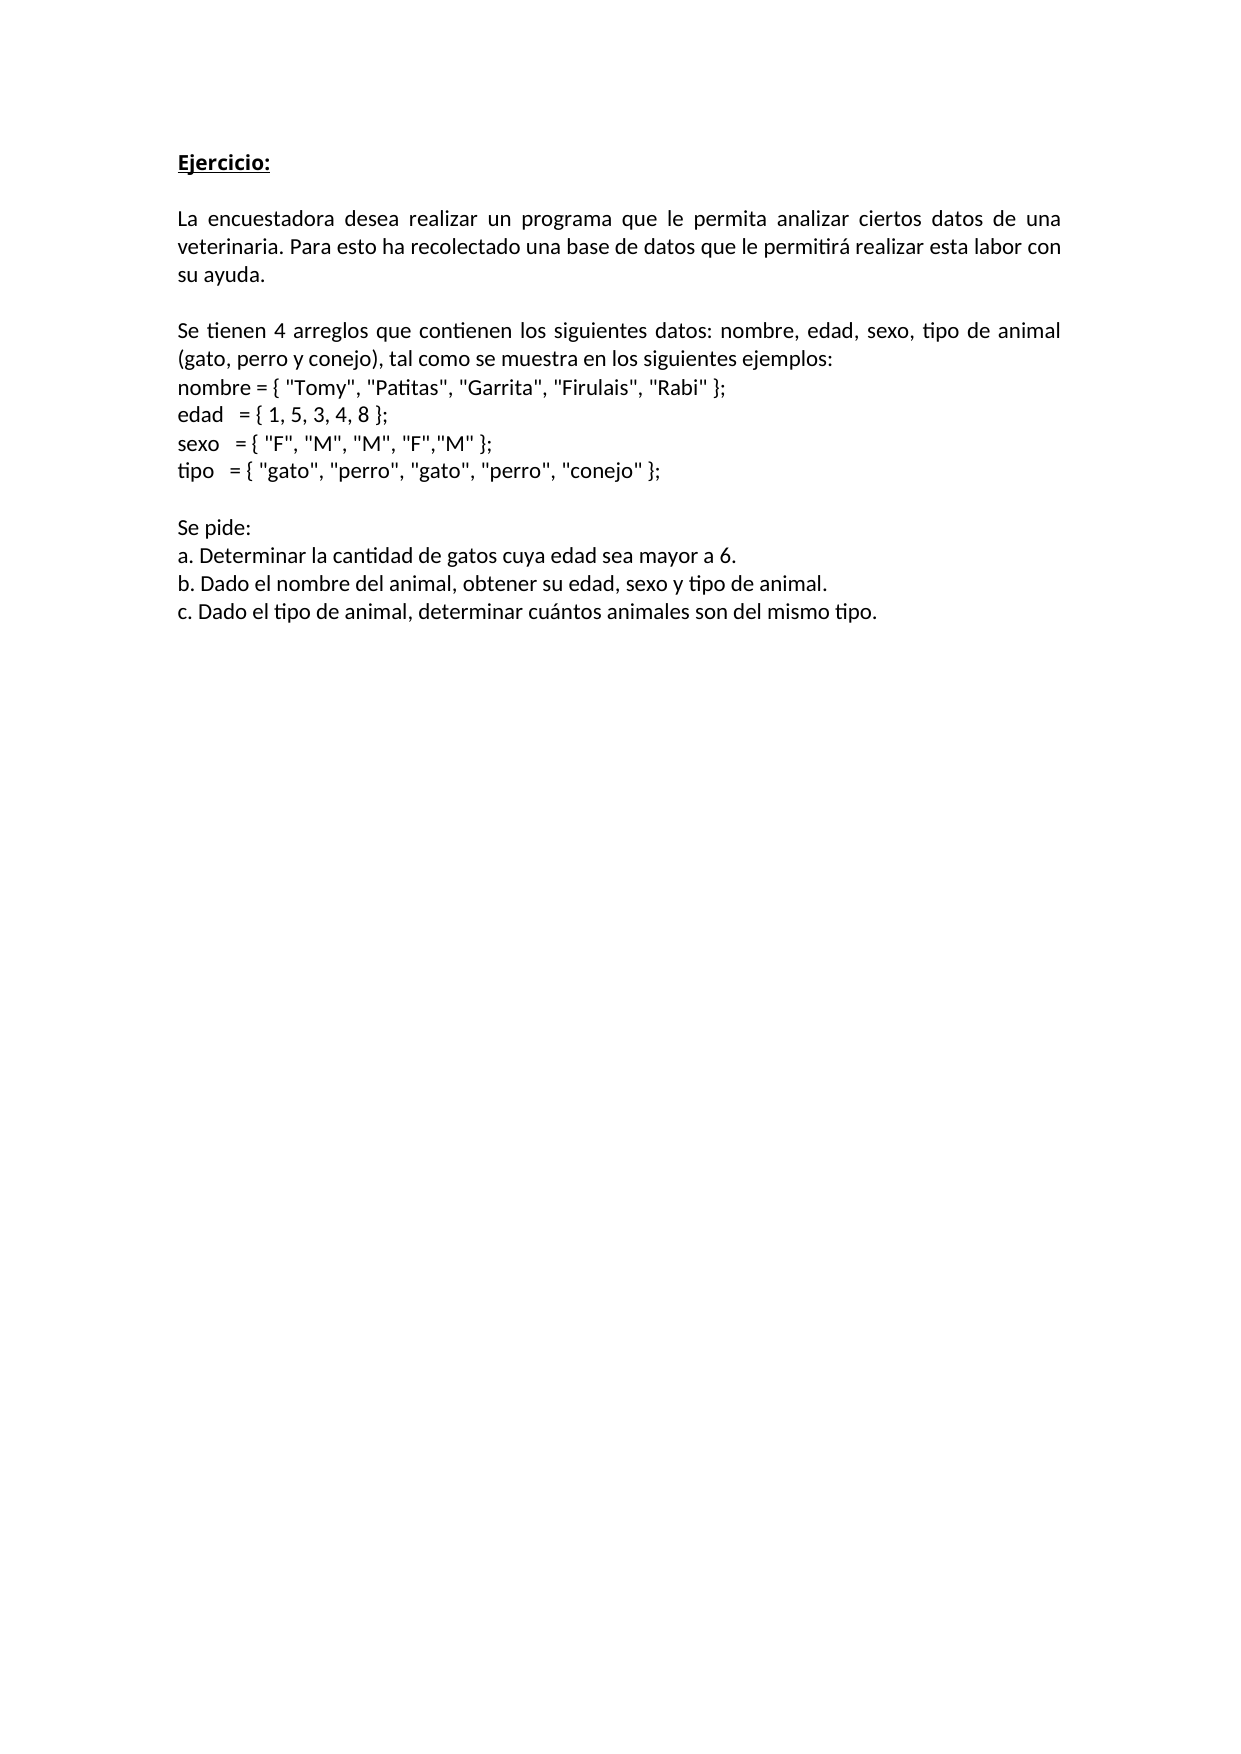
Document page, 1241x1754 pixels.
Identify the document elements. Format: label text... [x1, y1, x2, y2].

text tipo = { "gato", "perro", "gato", "perro", "conejo" }; [177, 457, 1063, 485]
text Ejercicio: [177, 148, 1063, 176]
text edad = { 1, 5, 3, 4, 8 }; [177, 401, 1063, 429]
text La encuestadora desea realizar un programa que le permita analizar ciertos datos de una veterinaria. Para esto ha recolectado una base de datos que le permitirá realizar esta labor con su ayuda. [177, 204, 1063, 288]
text nombre = { "Tomy", "Patitas", "Garrita", "Firulais", "Rabi" }; [177, 373, 1063, 401]
text Se tienen 4 arreglos que contienen los siguientes datos: nombre, edad, sexo, tipo de animal (gato, perro y conejo), tal como se muestra en los siguientes ejemplos: [177, 317, 1063, 373]
text sexo = { "F", "M", "M", "F","M" }; [177, 429, 1063, 457]
text b. Dado el nombre del animal, obtener su edad, sexo y tipo de animal. c. Dado el tipo de animal, determinar cuántos animales son del mismo tipo. [177, 569, 1063, 625]
text Se pide: a. Determinar la cantidad de gatos cuya edad sea mayor a 6. [177, 513, 1063, 569]
